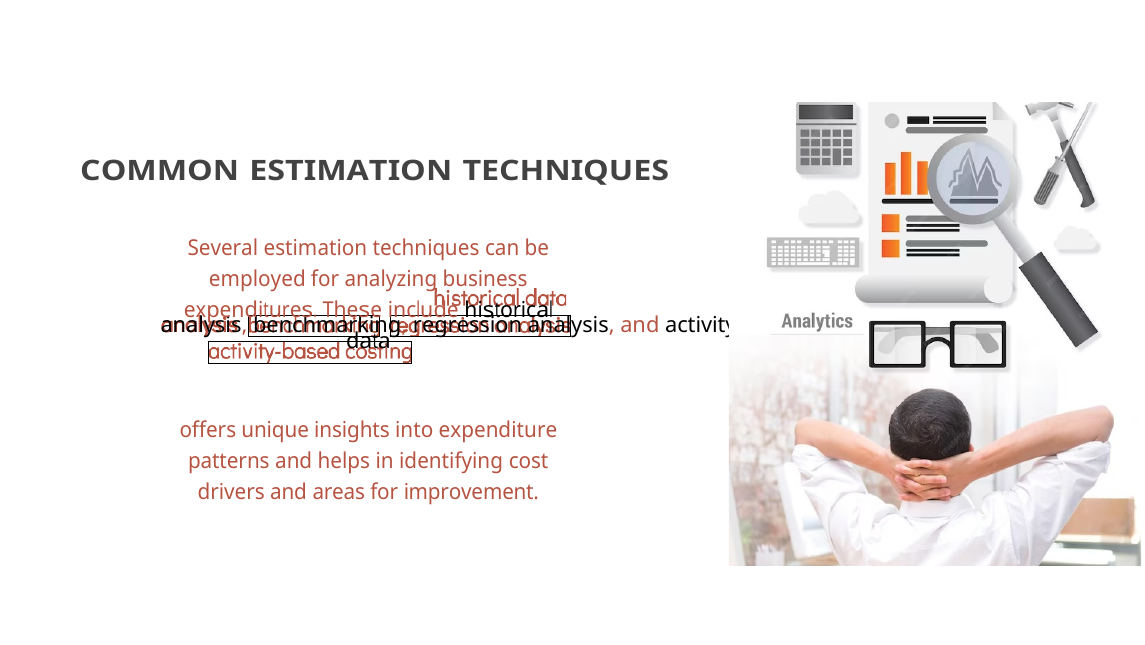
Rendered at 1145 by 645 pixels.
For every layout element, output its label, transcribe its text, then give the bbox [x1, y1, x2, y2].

text offers unique insights into expenditure patterns and helps in identifying cost drivers and areas for improvement. [162, 414, 574, 506]
text COMMON ESTIMATION TECHNIQUES [80, 150, 728, 188]
picture [728, 102, 1142, 566]
picture [209, 355, 411, 363]
text Several estimation techniques can be employed for analyzing business expenditures. These include historical data [162, 232, 574, 355]
